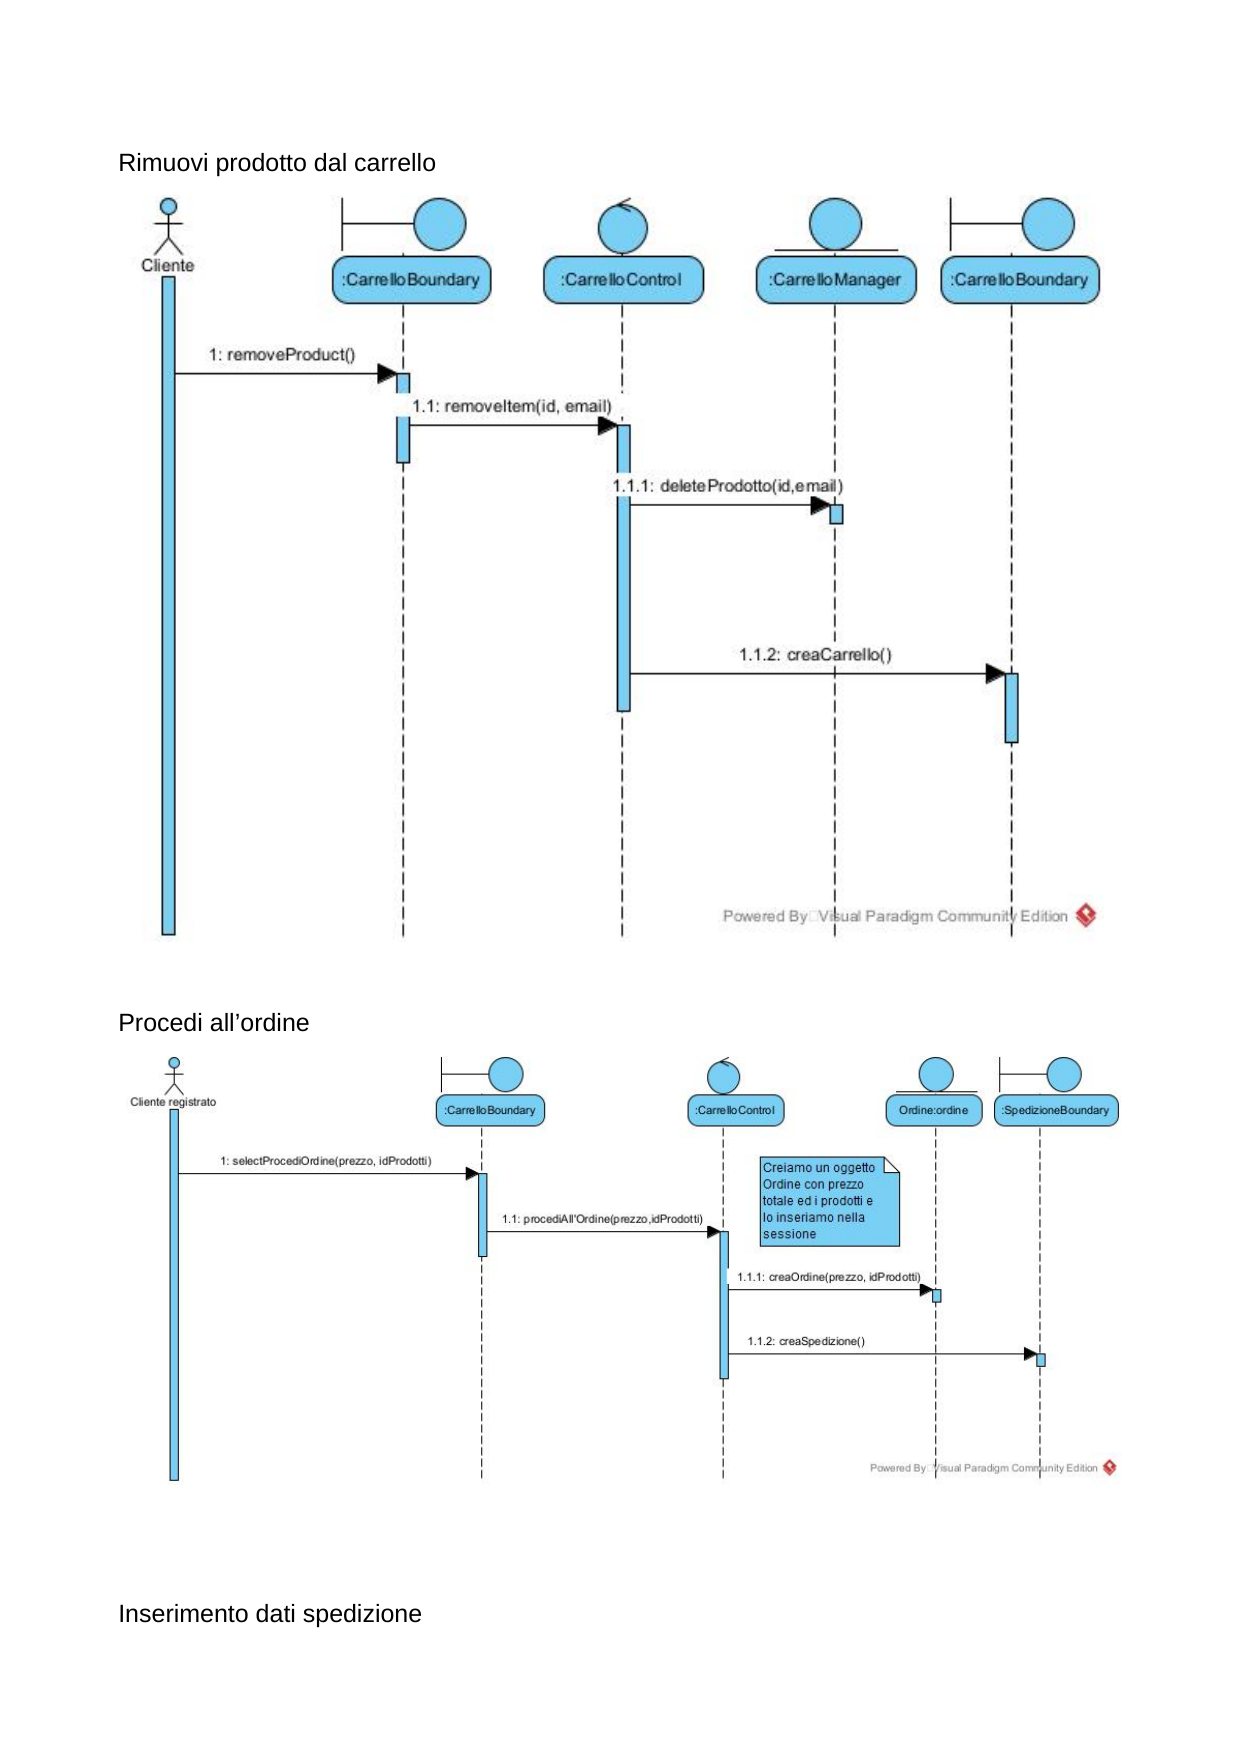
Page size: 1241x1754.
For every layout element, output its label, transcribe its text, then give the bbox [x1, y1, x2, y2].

picture [118, 195, 1105, 942]
text Inserimento dati spedizione [118, 1599, 1122, 1627]
text Procedi all’ordine [118, 1008, 1122, 1037]
text Rimuovi prodotto dal carrello [118, 148, 1122, 176]
picture [118, 1056, 1122, 1485]
